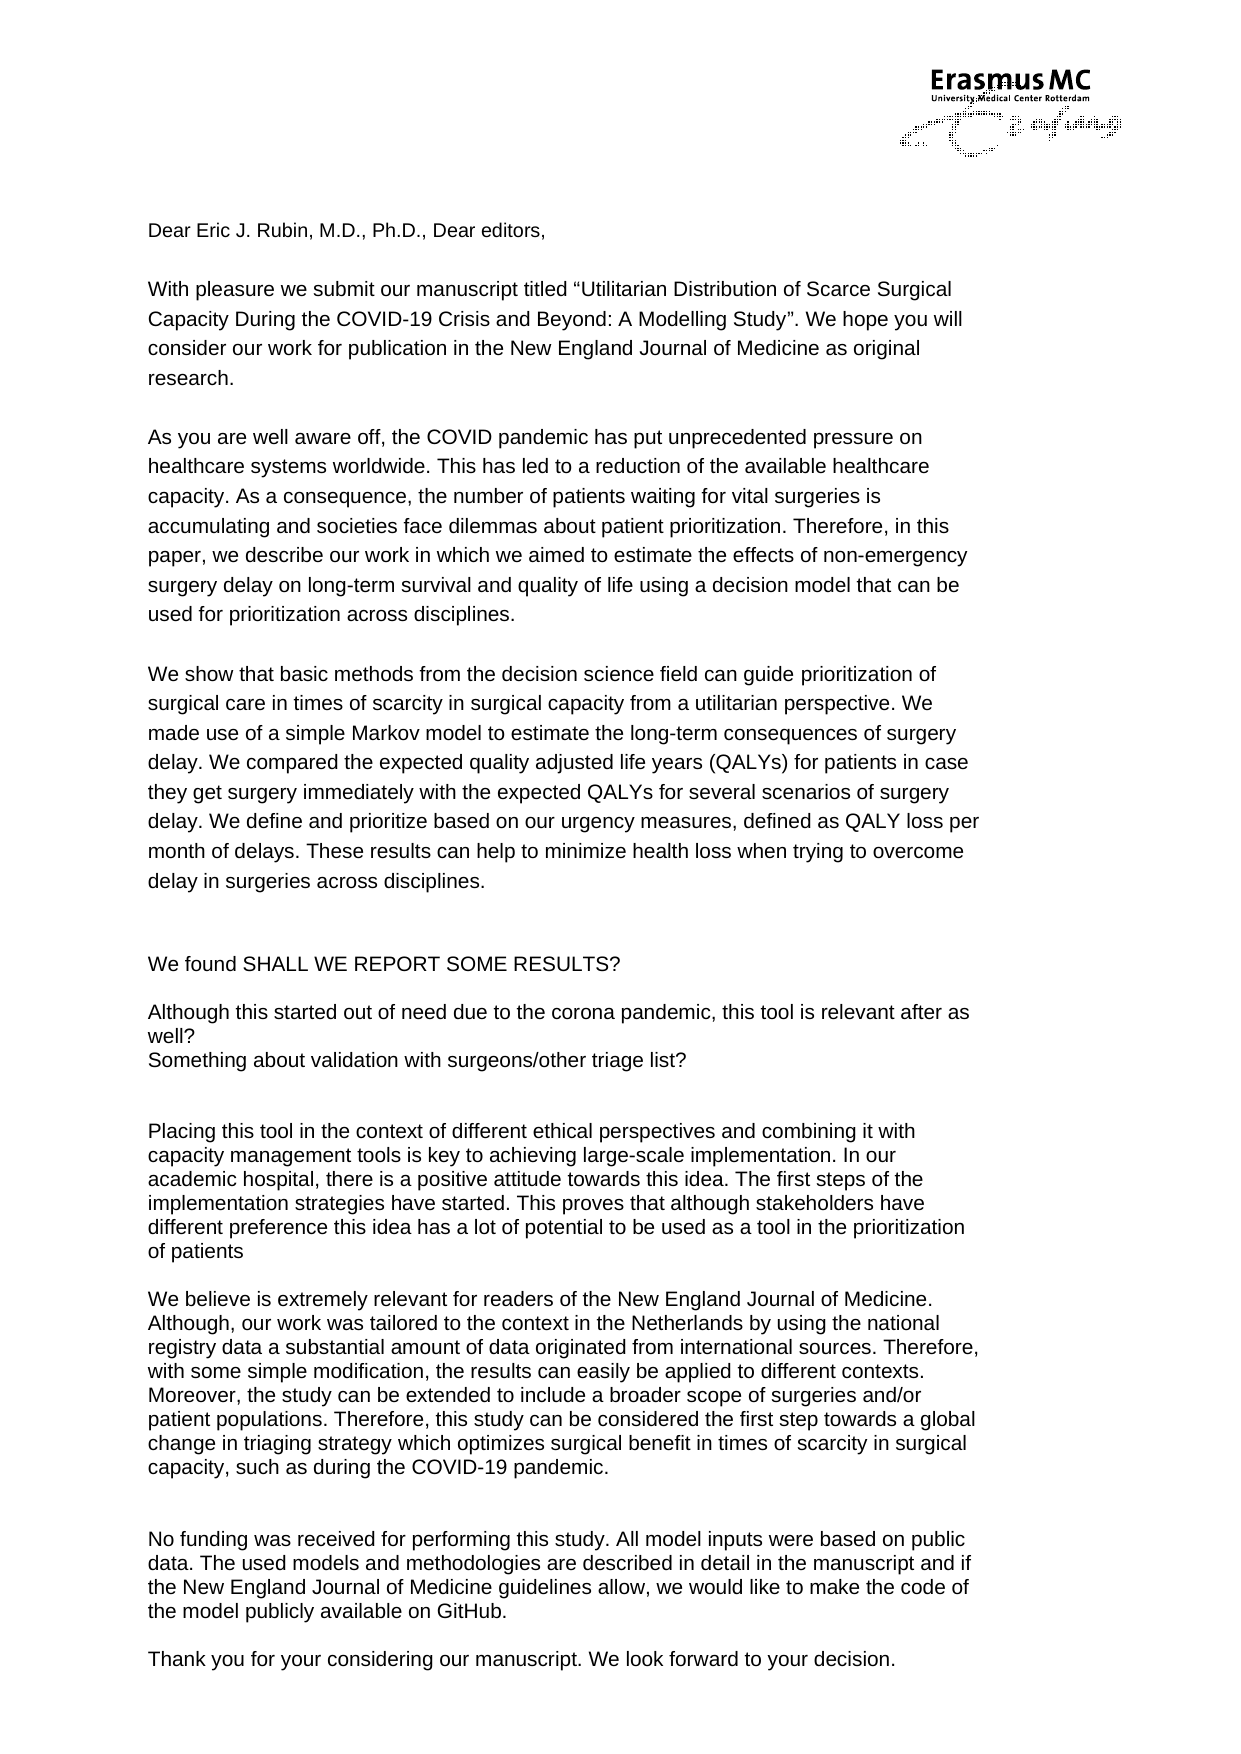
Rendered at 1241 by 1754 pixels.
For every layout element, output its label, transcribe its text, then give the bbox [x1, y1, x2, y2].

text We found SHALL WE REPORT SOME RESULTS? [148, 952, 980, 976]
text Thank you for your considering our manuscript. We look forward to your decision. [148, 1646, 980, 1670]
text With pleasure we submit our manuscript titled “Utilitarian Distribution of Scarce Surgical Capacity During the COVID-19 Crisis and Beyond: A Modelling Study”. We hope you will consider our work for publication in the New England Journal of Medicine as original research. [148, 271, 980, 389]
text Dear Eric J. Rubin, M.D., Ph.D., Dear editors, [148, 212, 980, 242]
text Although this started out of need due to the corona pandemic, this tool is relevant after as well? [148, 999, 980, 1047]
text We show that basic methods from the decision science field can guide prioritization of surgical care in times of scarcity in surgical capacity from a utilitarian perspective. We made use of a simple Markov model to estimate the long-term consequences of surgery delay. We compared the expected quality adjusted life years (QALYs) for patients in case they get surgery immediately with the expected QALYs for several scenarios of surgery delay. We define and prioritize based on our urgency measures, defined as QALY loss per month of delays. These results can help to minimize health loss when trying to overcome delay in surgeries across disciplines. [148, 656, 980, 892]
text We believe is extremely relevant for readers of the New England Journal of Medicine. Although, our work was tailored to the context in the Netherlands by using the national registry data a substantial amount of data originated from international sources. Therefore, with some simple modification, the results can easily be applied to different contexts. Moreover, the study can be extended to include a broader scope of surgeries and/or patient populations. Therefore, this study can be considered the first step towards a global change in triaging strategy which optimizes surgical benefit in times of scarcity in surgical capacity, such as during the COVID-19 pandemic. [148, 1287, 980, 1479]
text Placing this tool in the context of different ethical perspectives and combining it with capacity management tools is key to achieving large-scale implementation. In our academic hospital, there is a positive attitude towards this idea. The first steps of the implementation strategies have started. This proves that although stakeholders have different preference this idea has a lot of potential to be used as a tool in the prioritization of patients [148, 1119, 980, 1263]
text As you are well aware off, the COVID pandemic has put unprecedented pressure on healthcare systems worldwide. This has led to a reduction of the available healthcare capacity. As a consequence, the number of patients waiting for vital surgeries is accumulating and societies face dilemmas about patient prioritization. Therefore, in this paper, we describe our work in which we aimed to estimate the effects of non-emergency surgery delay on long-term survival and quality of life using a decision model that can be used for prioritization across disciplines. [148, 419, 980, 626]
text No funding was received for performing this study. All model inputs were based on public data. The used models and methodologies are described in detail in the manuscript and if the New England Journal of Medicine guidelines allow, we would like to make the code of the model publicly available on GitHub. [148, 1527, 980, 1622]
text Something about validation with surgeons/other triage list? [148, 1047, 980, 1071]
